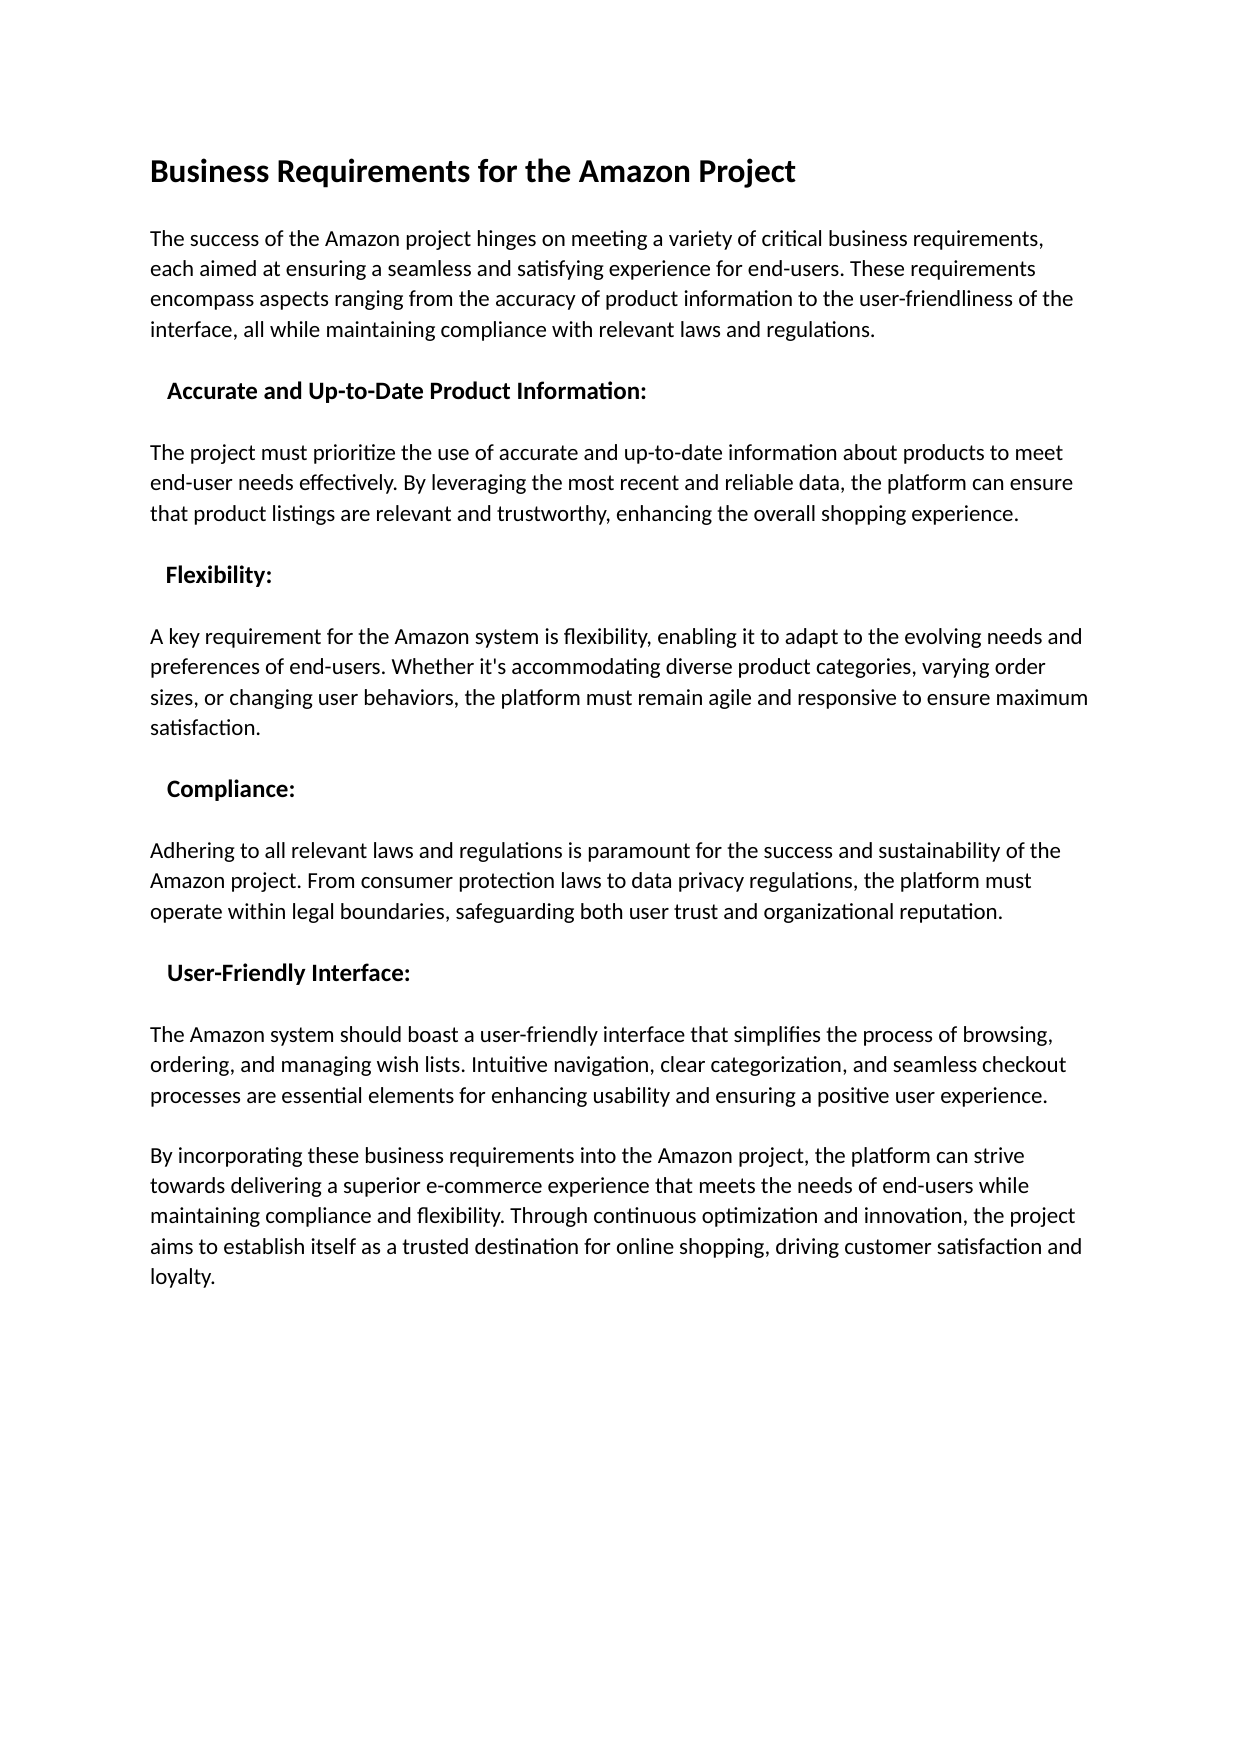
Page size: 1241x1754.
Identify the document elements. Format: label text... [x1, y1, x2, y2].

text A key requirement for the Amazon system is flexibility, enabling it to adapt to the evolving needs and preferences of end-users. Whether it's accommodating diverse product categories, varying order sizes, or changing user behaviors, the platform must remain agile and responsive to ensure maximum satisfaction. [150, 622, 1090, 741]
text Business Requirements for the Amazon Project [150, 150, 1090, 191]
text Adhering to all relevant laws and regulations is paramount for the success and sustainability of the Amazon project. From consumer protection laws to data privacy regulations, the platform must operate within legal boundaries, safeguarding both user trust and organizational reputation. [150, 836, 1090, 925]
text Accurate and Up-to-Date Product Information: [150, 375, 1090, 406]
text The Amazon system should boast a user-friendly interface that simplifies the process of browsing, ordering, and managing wish lists. Intuitive navigation, clear categorization, and seamless checkout processes are essential elements for enhancing usability and ensuring a positive user experience. [150, 1020, 1090, 1109]
text The project must prioritize the use of accurate and up-to-date information about products to meet end-user needs effectively. By leveraging the most recent and reliable data, the platform can ensure that product listings are relevant and trustworthy, enhancing the overall shopping experience. [150, 438, 1090, 527]
text User-Friendly Interface: [150, 957, 1090, 988]
text Compliance: [150, 773, 1090, 804]
text By incorporating these business requirements into the Amazon project, the platform can strive towards delivering a superior e-commerce experience that meets the needs of end-users while maintaining compliance and flexibility. Through continuous optimization and innovation, the project aims to establish itself as a trusted destination for online shopping, driving customer satisfaction and loyalty. [150, 1141, 1090, 1290]
text The success of the Amazon project hinges on meeting a variety of critical business requirements, each aimed at ensuring a seamless and satisfying experience for end-users. These requirements encompass aspects ranging from the accuracy of product information to the user-friendliness of the interface, all while maintaining compliance with relevant laws and regulations. [150, 224, 1090, 343]
text Flexibility: [150, 559, 1090, 590]
